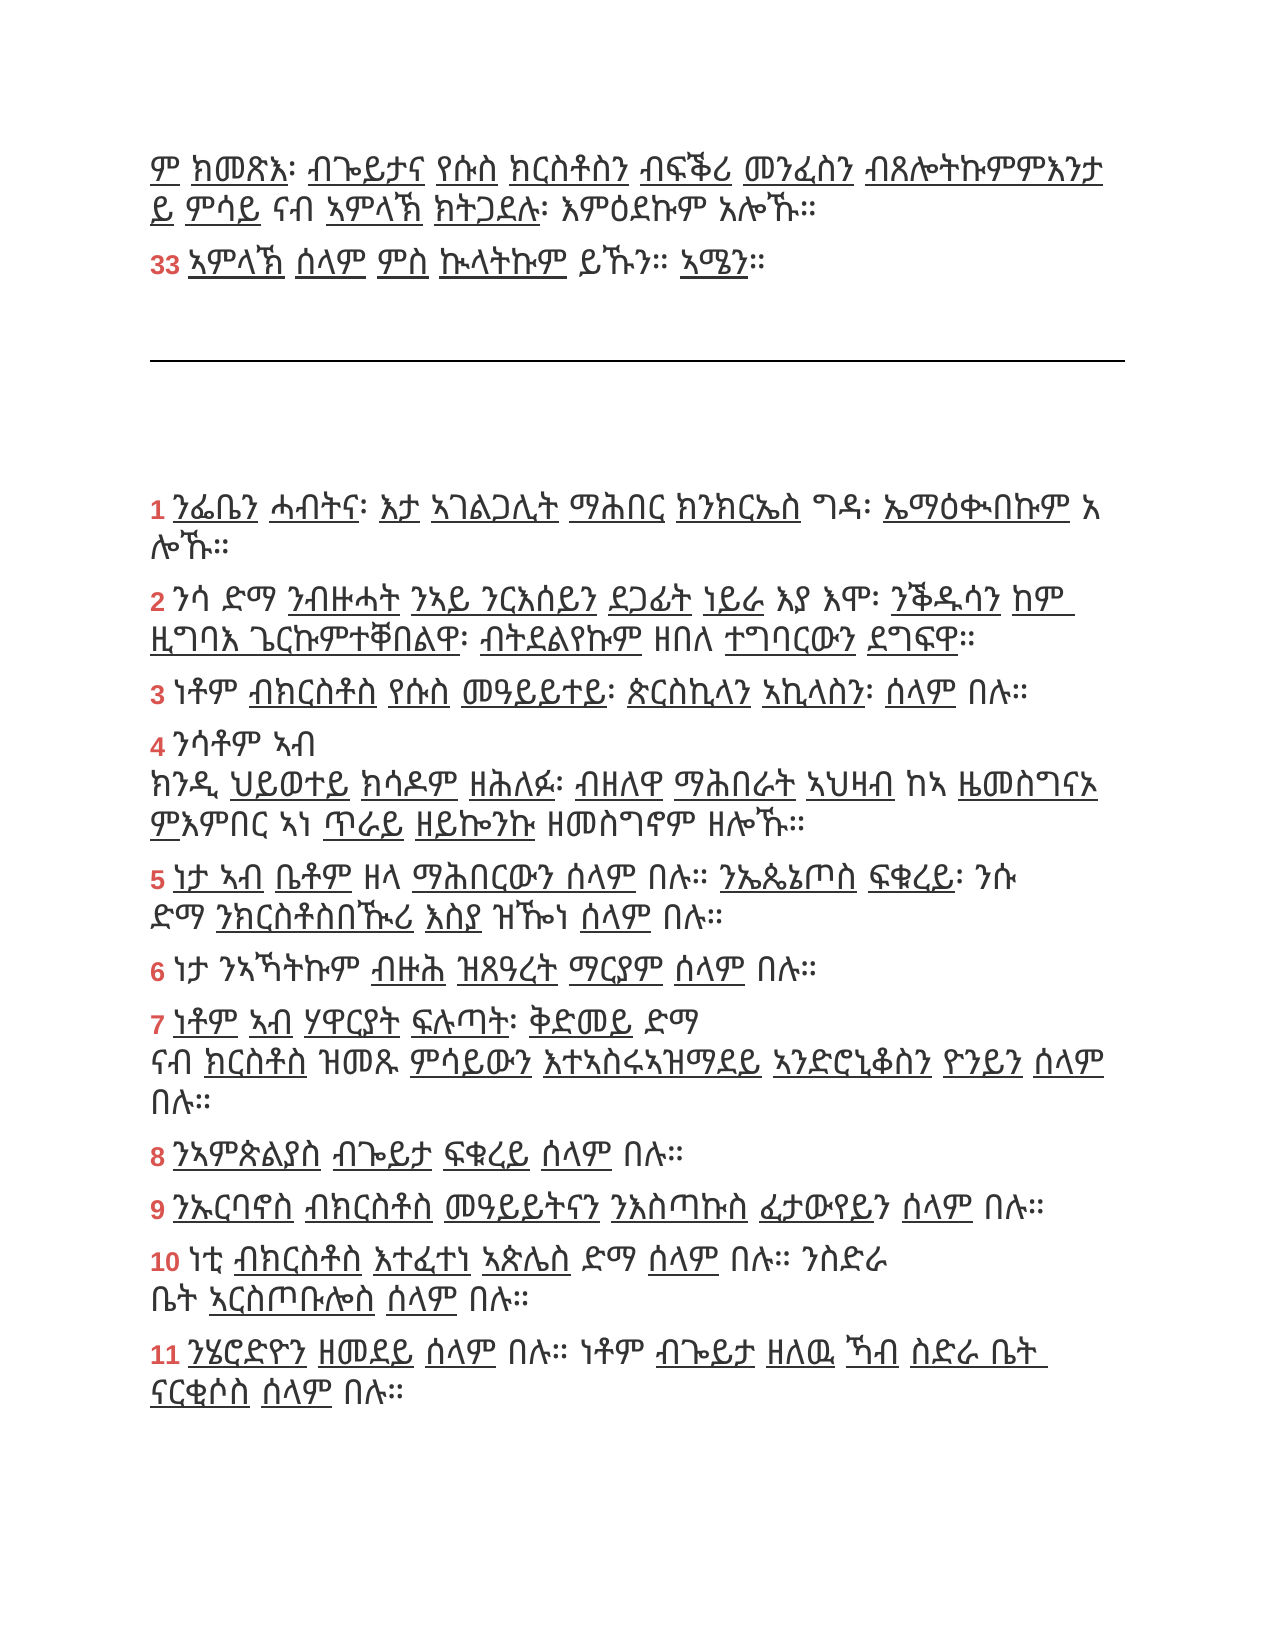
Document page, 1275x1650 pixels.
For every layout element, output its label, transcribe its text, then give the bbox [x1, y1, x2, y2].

text 10 ነቲ ብክርስቶስ እተፈተነ ኣጵሌስ ድማ ሰላም በሉ። ንስድራ ቤት ኣርስጦቡሎስ ሰላም በሉ። [150, 1240, 1125, 1320]
text 6 ነታ ንኣኻትኩም ብዙሕ ዝጸዓረት ማርያም ሰላም በሉ። [150, 950, 1125, 990]
text 3 ነቶም ብክርስቶስ የሱስ መዓይይተይ፡ ጵርስኪላን ኣኪላስን፡ ሰላም በሉ። [150, 672, 1125, 712]
text 2 ንሳ ድማ ንብዙሓት ንኣይ ንርእሰይን ደጋፊት ነይራ እያ እሞ፡ ንቕዱሳን ከም ዚግባእ ጌርኩምተቐበልዋ፡ ብትደልየኩም ዘበለ ተግባርውን ደግፍዋ። [150, 580, 1125, 660]
text 4 ንሳቶም ኣብ ክንዲ ህይወተይ ክሳዶም ዘሕለፉ፡ ብዘለዋ ማሕበራት ኣህዛብ ከኣ ዜመስግናኦምእምበር ኣነ ጥራይ ዘይኰንኩ ዘመስግኖም ዘሎኹ። [150, 725, 1125, 845]
text 9 ንኡርባኖስ ብክርስቶስ መዓይይትናን ንእስጣኩስ ፈታውየይን ሰላም በሉ። [150, 1187, 1125, 1227]
text 5 ነታ ኣብ ቤቶም ዘላ ማሕበርውን ሰላም በሉ። ንኤጴኔጦስ ፍቁረይ፡ ንሱ ድማ ንክርስቶስበዂሪ እስያ ዝዀነ ሰላም በሉ። [150, 857, 1125, 937]
text 1 ንፌቤን ሓብትና፡ እታ ኣገልጋሊት ማሕበር ክንክርኤስ ግዳ፡ ኤማዕቊበኩም አሎኹ። [150, 487, 1125, 567]
text 8 ንኣምጵልያስ ብጐይታ ፍቁረይ ሰላም በሉ። [150, 1135, 1125, 1175]
text 33 ኣምላኽ ሰላም ምስ ኲላትኩም ይኹን። ኣሜን። [150, 242, 1125, 282]
text 7 ነቶም ኣብ ሃዋርያት ፍሉጣት፡ ቅድመይ ድማ ናብ ክርስቶስ ዝመጹ ምሳይውን እተኣስሩኣዝማደይ ኣንድሮኒቆስን ዮንይን ሰላም በሉ። [150, 1002, 1125, 1122]
text 11 ንሄሮድዮን ዘመደይ ሰላም በሉ። ነቶም ብጐይታ ዘለዉ ኻብ ስድራ ቤት ናርቂሶስ ሰላም በሉ። [150, 1332, 1125, 1412]
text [150, 150, 1125, 230]
